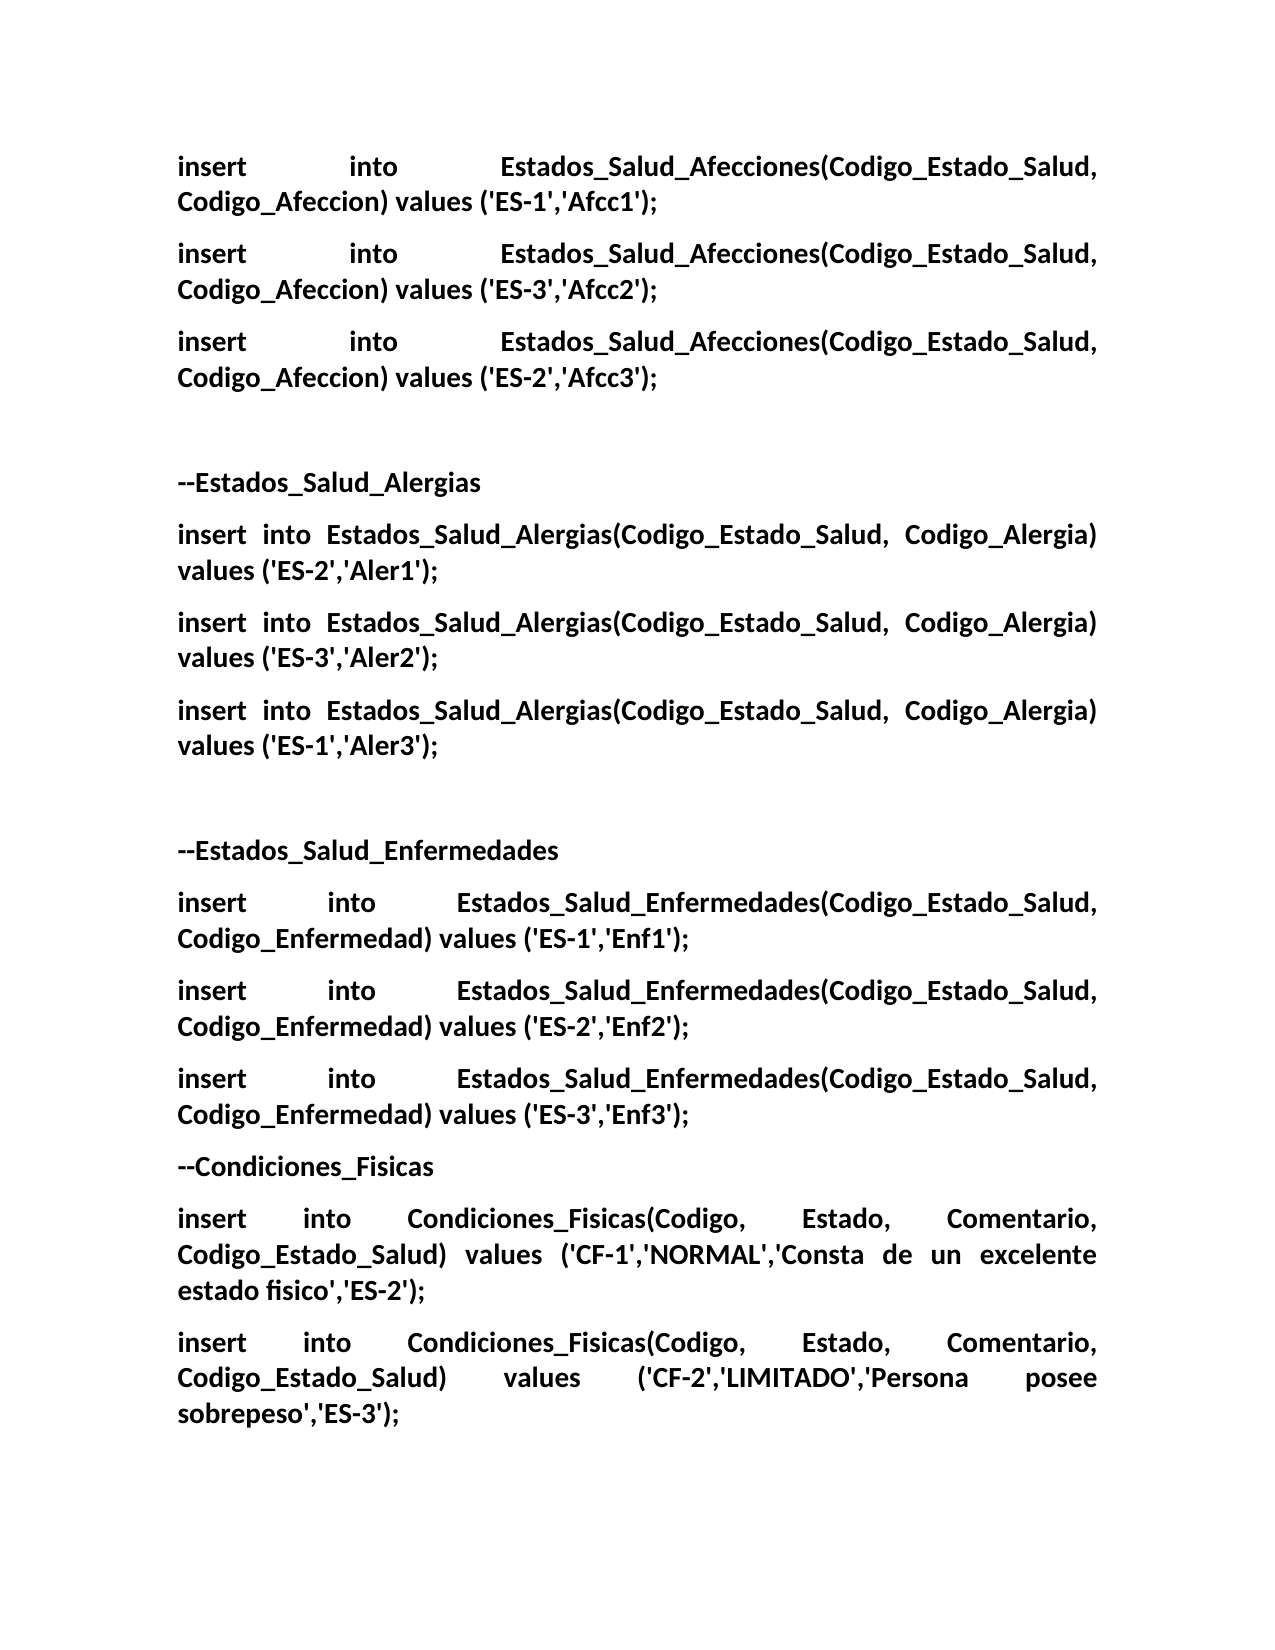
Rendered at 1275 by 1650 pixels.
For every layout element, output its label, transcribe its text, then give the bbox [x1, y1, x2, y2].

text insert into Estados_Salud_Afecciones(Codigo_Estado_Salud, Codigo_Afeccion) values ('ES-1','Afcc1'); [177, 148, 1098, 219]
text insert into Condiciones_Fisicas(Codigo, Estado, Comentario, Codigo_Estado_Salud) values ('CF-1','NORMAL','Consta de un excelente estado fisico','ES-2'); [177, 1200, 1098, 1307]
text insert into Condiciones_Fisicas(Codigo, Estado, Comentario, Codigo_Estado_Salud) values ('CF-2','LIMITADO','Persona posee sobrepeso','ES-3'); [177, 1324, 1098, 1431]
text insert into Estados_Salud_Enfermedades(Codigo_Estado_Salud, Codigo_Enfermedad) values ('ES-2','Enf2'); [177, 972, 1098, 1043]
text insert into Estados_Salud_Alergias(Codigo_Estado_Salud, Codigo_Alergia) values ('ES-3','Aler2'); [177, 604, 1098, 675]
text insert into Estados_Salud_Alergias(Codigo_Estado_Salud, Codigo_Alergia) values ('ES-2','Aler1'); [177, 516, 1098, 587]
text insert into Estados_Salud_Enfermedades(Codigo_Estado_Salud, Codigo_Enfermedad) values ('ES-1','Enf1'); [177, 884, 1098, 956]
text insert into Estados_Salud_Afecciones(Codigo_Estado_Salud, Codigo_Afeccion) values ('ES-2','Afcc3'); [177, 323, 1098, 395]
text insert into Estados_Salud_Afecciones(Codigo_Estado_Salud, Codigo_Afeccion) values ('ES-3','Afcc2'); [177, 236, 1098, 307]
text --Estados_Salud_Alergias [177, 464, 1098, 499]
text --Estados_Salud_Enfermedades [177, 832, 1098, 868]
text --Condiciones_Fisicas [177, 1148, 1098, 1184]
text insert into Estados_Salud_Alergias(Codigo_Estado_Salud, Codigo_Alergia) values ('ES-1','Aler3'); [177, 692, 1098, 763]
text insert into Estados_Salud_Enfermedades(Codigo_Estado_Salud, Codigo_Enfermedad) values ('ES-3','Enf3'); [177, 1060, 1098, 1131]
